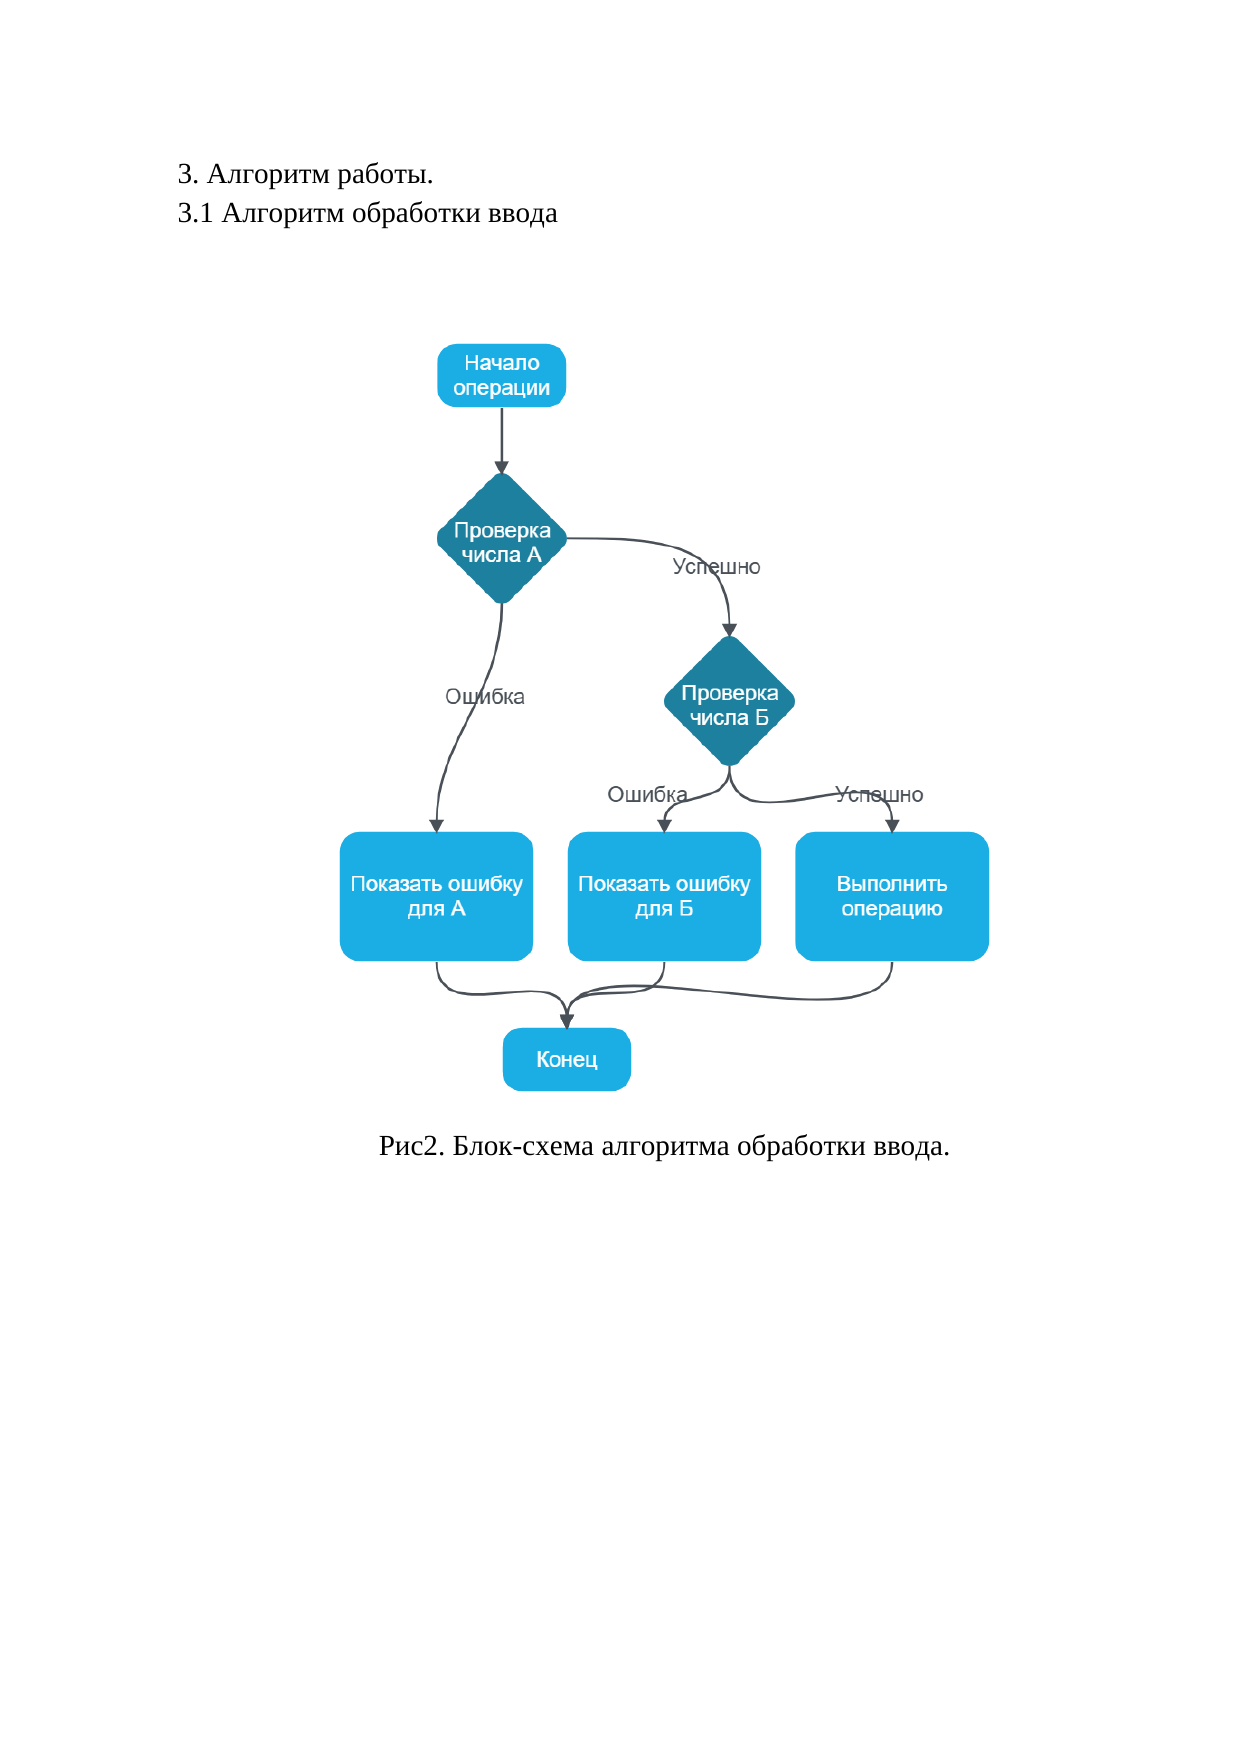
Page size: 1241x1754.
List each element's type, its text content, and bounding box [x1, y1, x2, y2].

picture [307, 310, 1022, 1124]
text 3.1 Алгоритм обработки ввода [177, 195, 1152, 229]
text Рис2. Блок-схема алгоритма обработки ввода. [177, 1128, 1152, 1162]
text 3. Алгоритм работы. [177, 157, 1152, 190]
